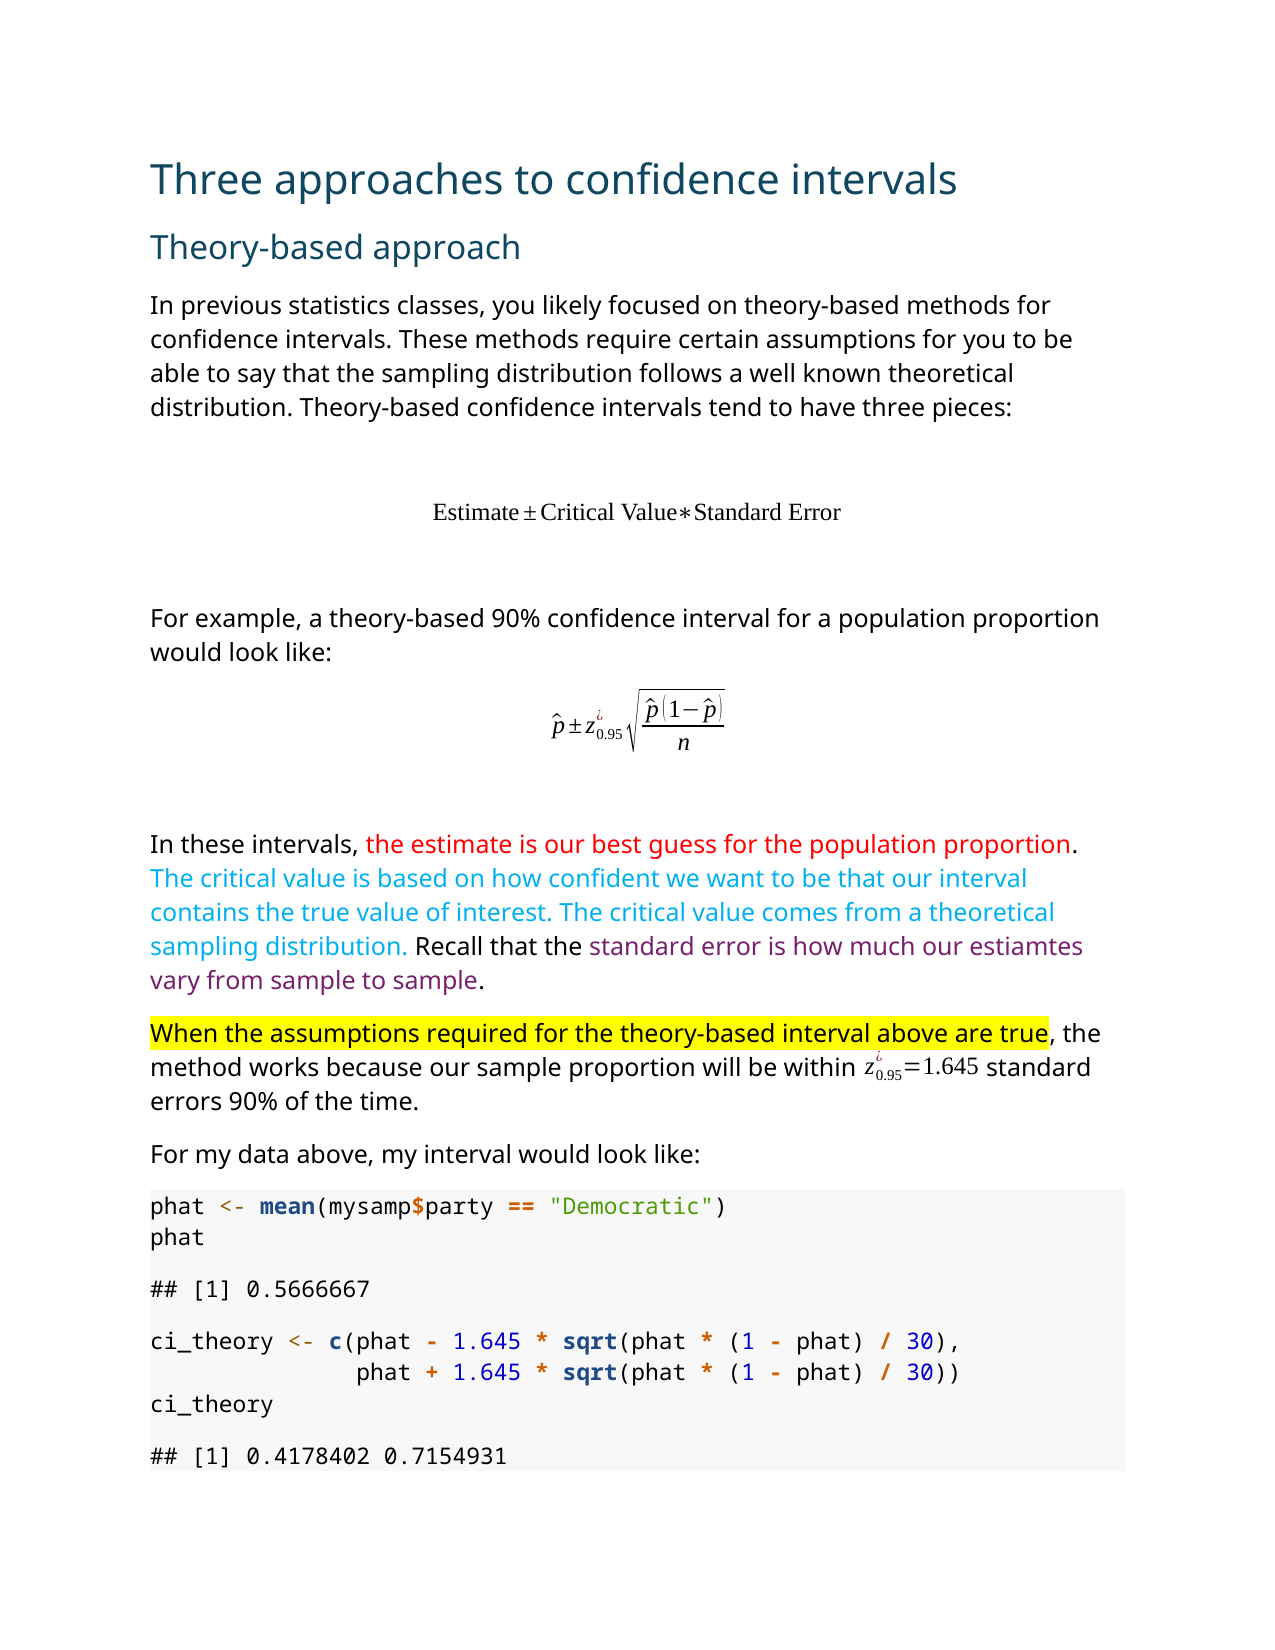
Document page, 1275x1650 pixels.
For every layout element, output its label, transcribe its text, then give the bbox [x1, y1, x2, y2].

text When the assumptions required for the theory-based interval above are true, the method works because our sample proportion will be within standard errors 90% of the time. [150, 1016, 1125, 1118]
text In these intervals, the estimate is our best guess for the population proportion. The critical value is based on how confident we want to be that our interval contains the true value of interest. The critical value comes from a theoretical sampling distribution. Recall that the standard error is how much our estiamtes vary from sample to sample. [150, 827, 1125, 997]
text For my data above, my interval would look like: [150, 1137, 1125, 1171]
text ci_theory <- c(phat - 1.645 * sqrt(phat * (1 - phat) / 30), phat + 1.645 * sqrt(phat * (1 - phat) / 30)) ci_theory [150, 1325, 1125, 1419]
text ## [1] 0.5666667 [150, 1273, 1125, 1304]
subtitle Theory-based approach [150, 223, 1125, 269]
text In previous statistics classes, you likely focused on theory-based methods for confidence intervals. These methods require certain assumptions for you to be able to say that the sampling distribution follows a well known theoretical distribution. Theory-based confidence intervals tend to have three pieces: [150, 288, 1125, 424]
text For example, a theory-based 90% confidence interval for a population proportion would look like: [150, 601, 1125, 669]
text phat <- mean(mysamp$party == "Democratic") phat [150, 1189, 1125, 1252]
text ## [1] 0.4178402 0.7154931 [150, 1439, 1125, 1471]
subtitle Three approaches to confidence intervals [150, 150, 1125, 207]
